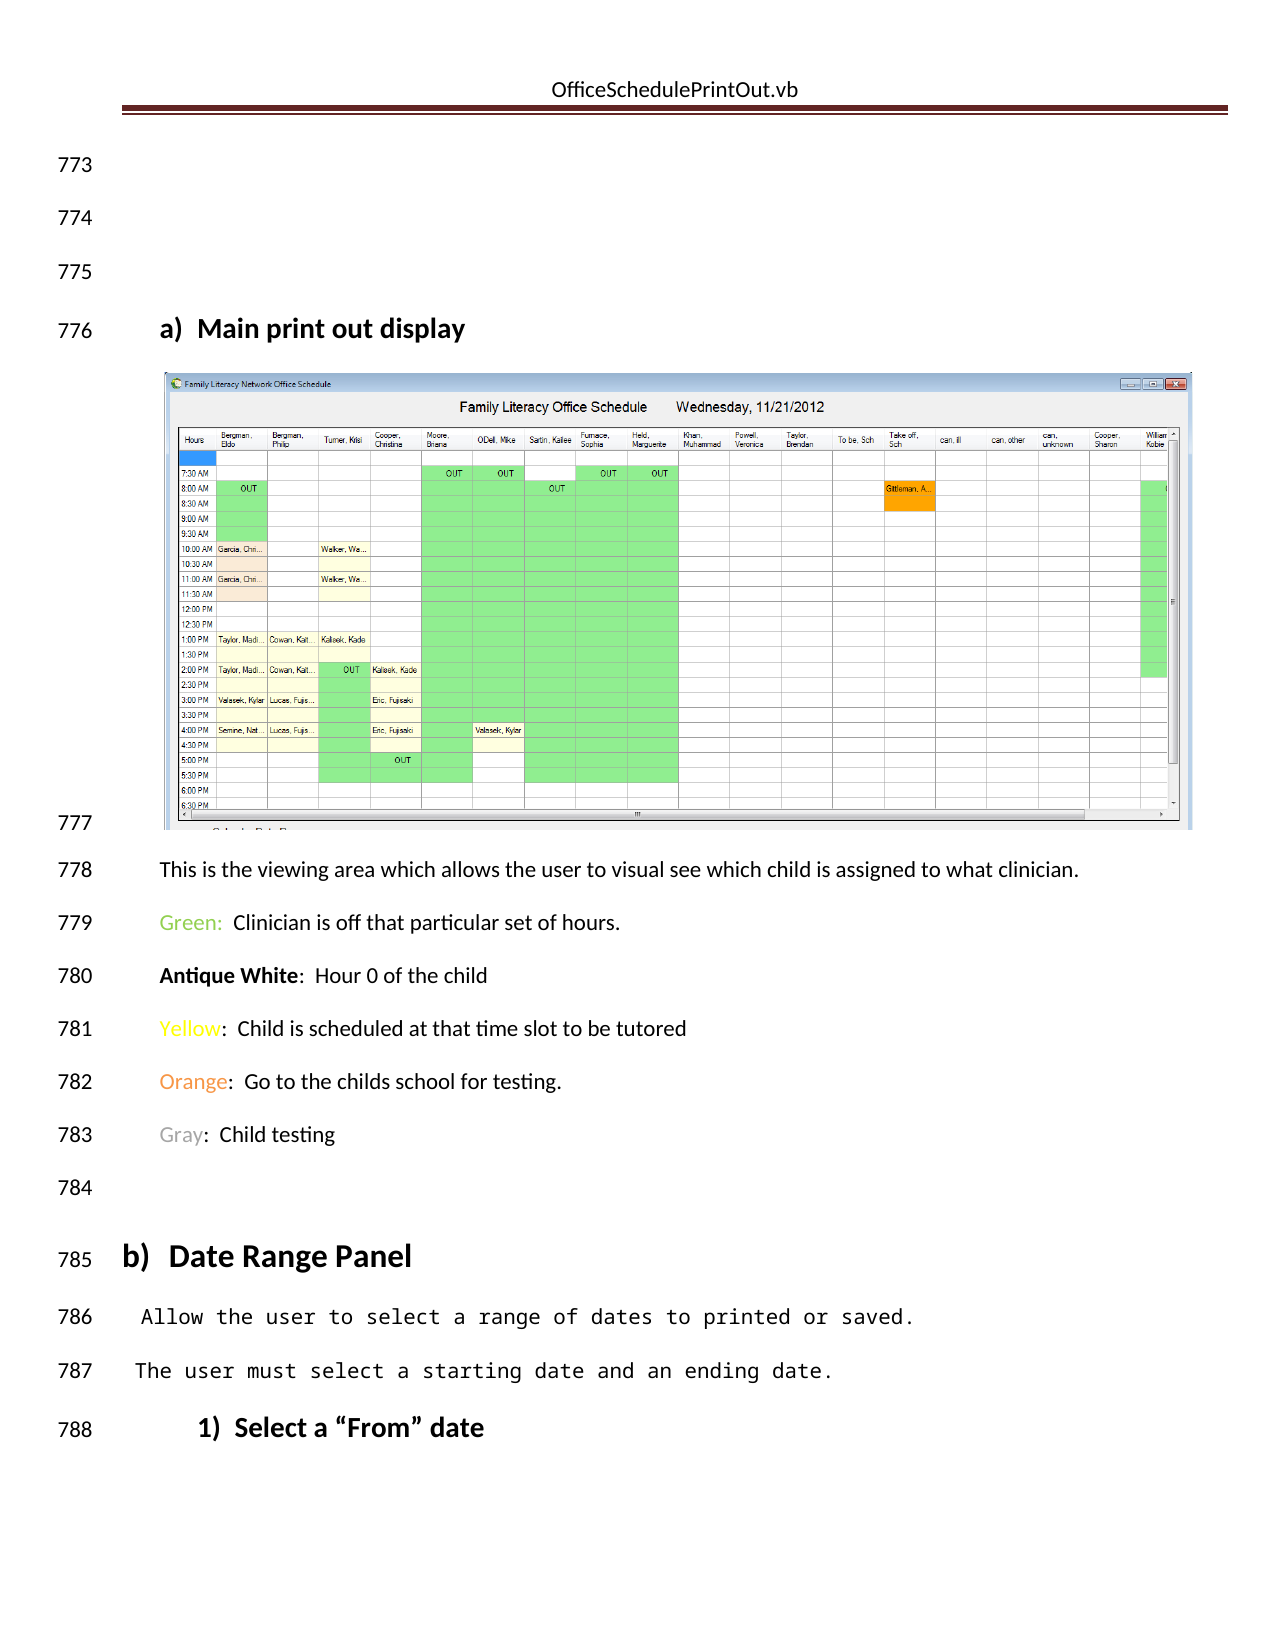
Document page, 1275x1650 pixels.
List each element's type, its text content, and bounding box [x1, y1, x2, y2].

list Main print out display [159, 310, 1228, 346]
text Green: Clinician is off that particular set of hours. [159, 908, 1228, 936]
text Orange: Go to the childs school for testing. [159, 1067, 1228, 1095]
list Date Range Panel [122, 1235, 1228, 1276]
picture [164, 372, 1193, 830]
text Yellow: Child is scheduled at that time slot to be tutored [159, 1014, 1228, 1042]
text Allow the user to select a range of dates to printed or saved. [141, 1302, 1228, 1331]
text The user must select a starting date and an ending date. [122, 1356, 1228, 1384]
text This is the viewing area which allows the user to visual see which child is assigned to what clinician. [159, 855, 1228, 883]
text Gray: Child testing [159, 1120, 1228, 1148]
text Antique White: Hour 0 of the child [159, 961, 1228, 989]
list Select a “From” date [197, 1409, 1228, 1445]
